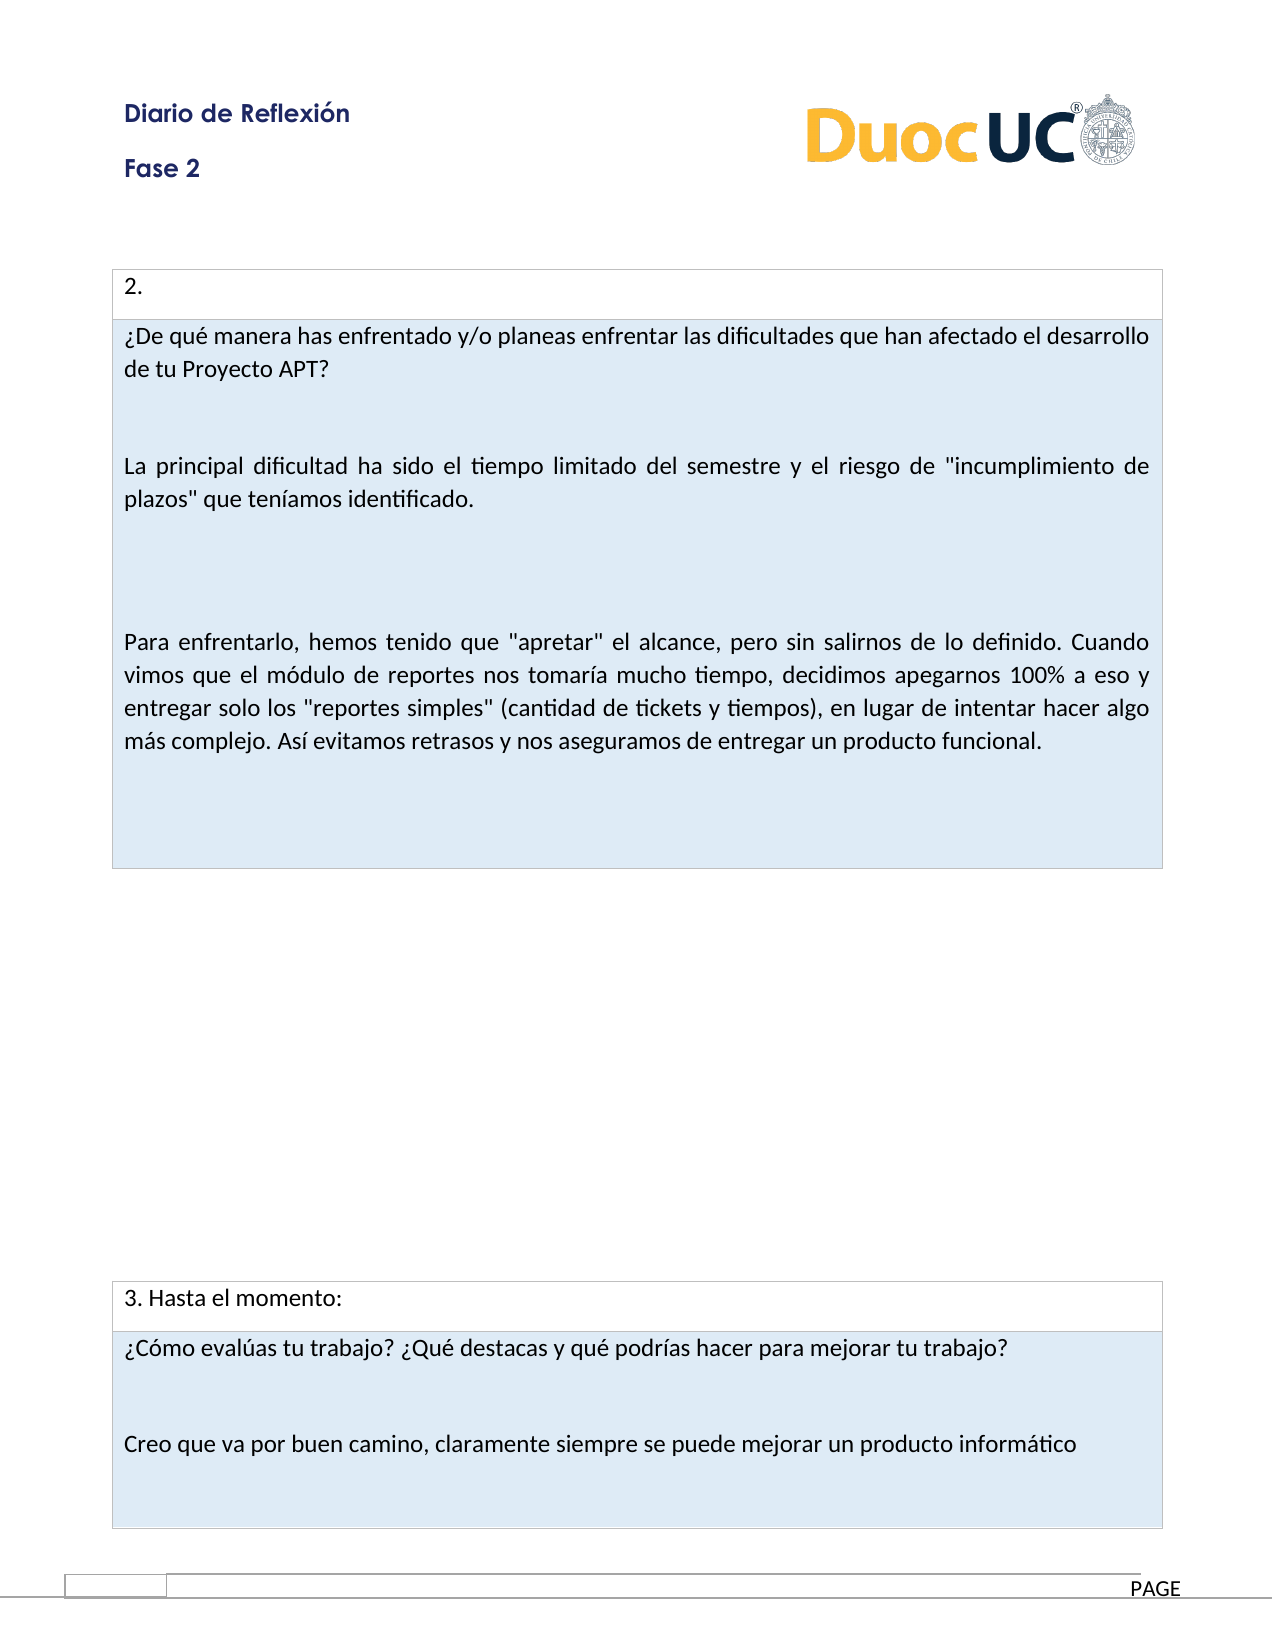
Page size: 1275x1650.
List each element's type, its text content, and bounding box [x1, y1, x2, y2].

table_header 3. Hasta el momento: [113, 1282, 1162, 1331]
picture [807, 94, 1135, 165]
table_cell ¿De qué manera has enfrentado y/o planeas enfrentar las dificultades que han afectado el desarrollo de tu Proyecto APT? La principal dificultad ha sido el tiempo limitado del semestre y el riesgo de "incumplimiento de plazos" que teníamos identificado. Para enfrentarlo, hemos tenido que "apretar" el alcance, pero sin salirnos de lo definido. Cuando vimos que el módulo de reportes nos tomaría mucho tiempo, decidimos apegarnos 100% a eso y entregar solo los "reportes simples" (cantidad de tickets y tiempos), en lugar de intentar hacer algo más complejo. Así evitamos retrasos y nos aseguramos de entregar un producto funcional. [113, 320, 1162, 868]
table_header 2. [113, 270, 1162, 319]
